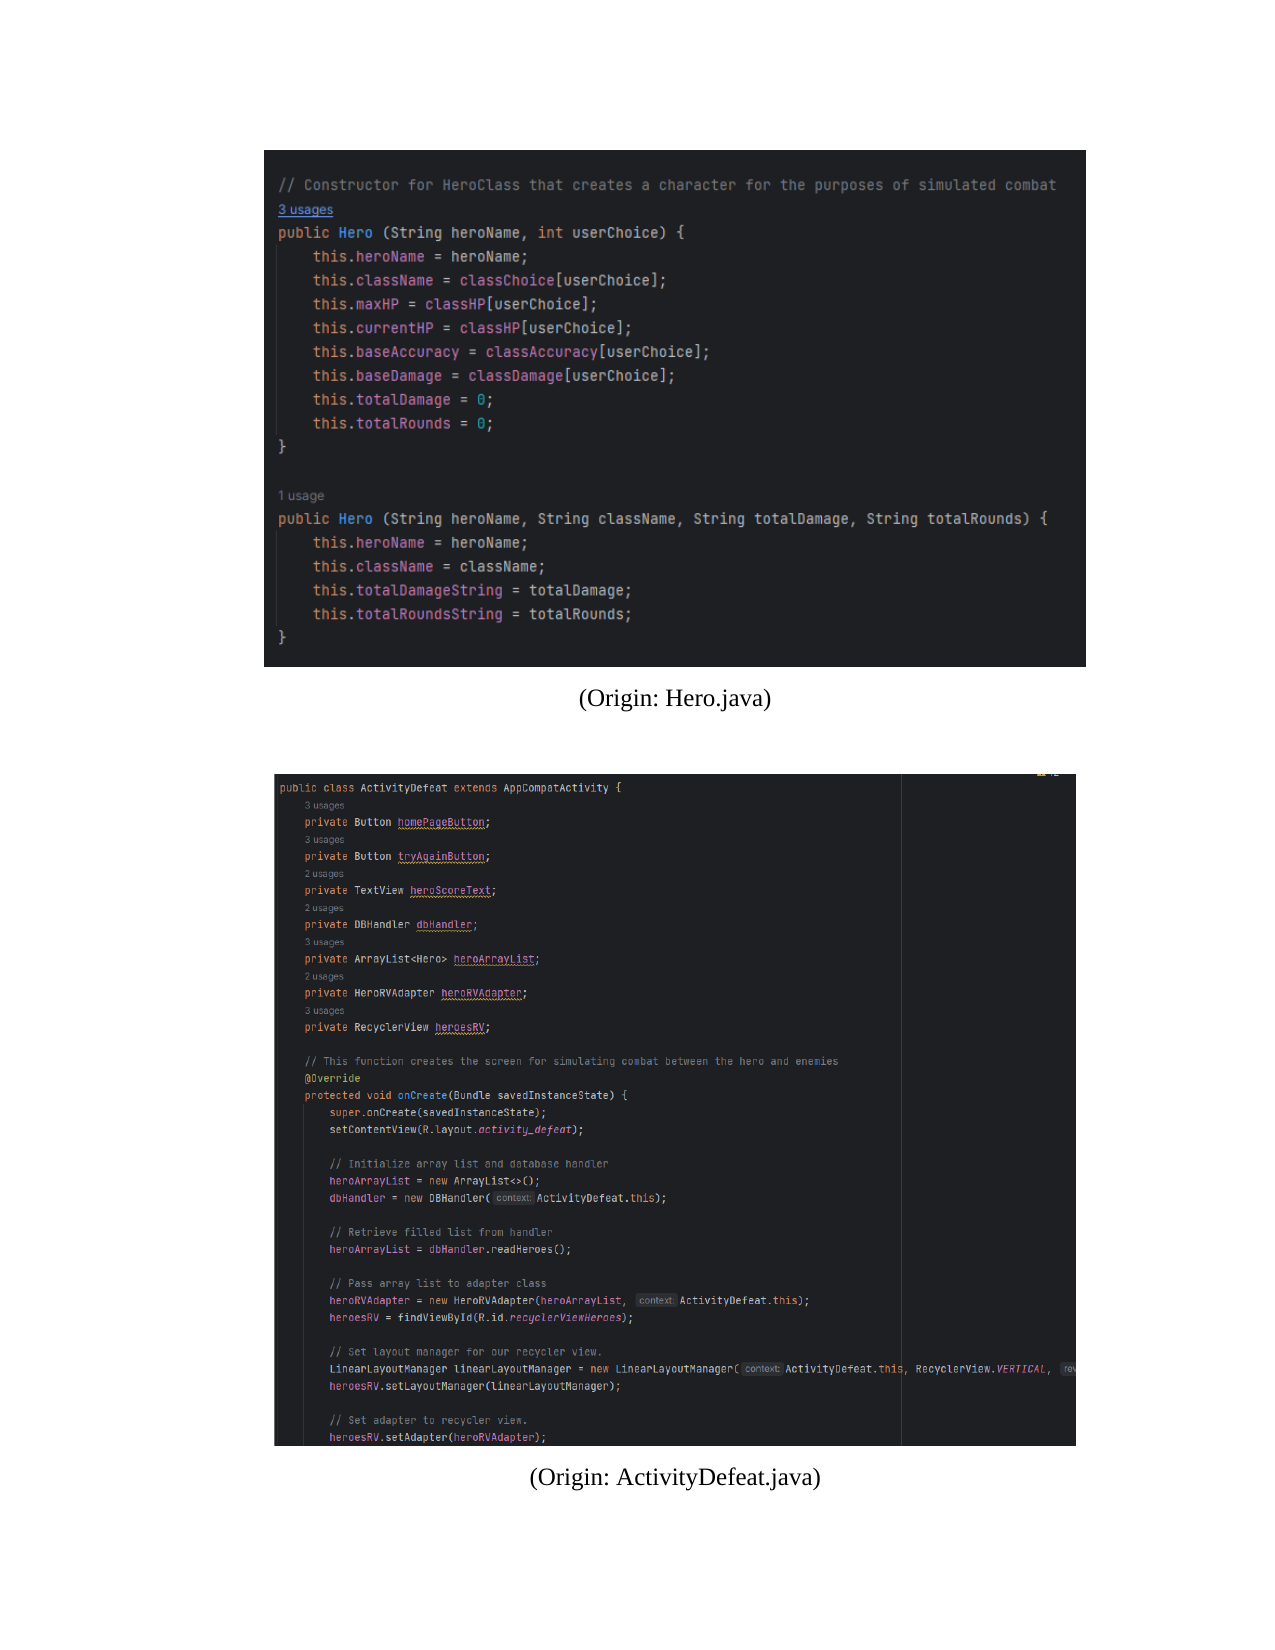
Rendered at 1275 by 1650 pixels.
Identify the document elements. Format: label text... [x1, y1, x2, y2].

picture [274, 774, 1076, 1446]
text (Origin: Hero.java) [150, 683, 1125, 712]
picture [264, 150, 1086, 667]
text (Origin: ActivityDefeat.java) [150, 1462, 1125, 1491]
